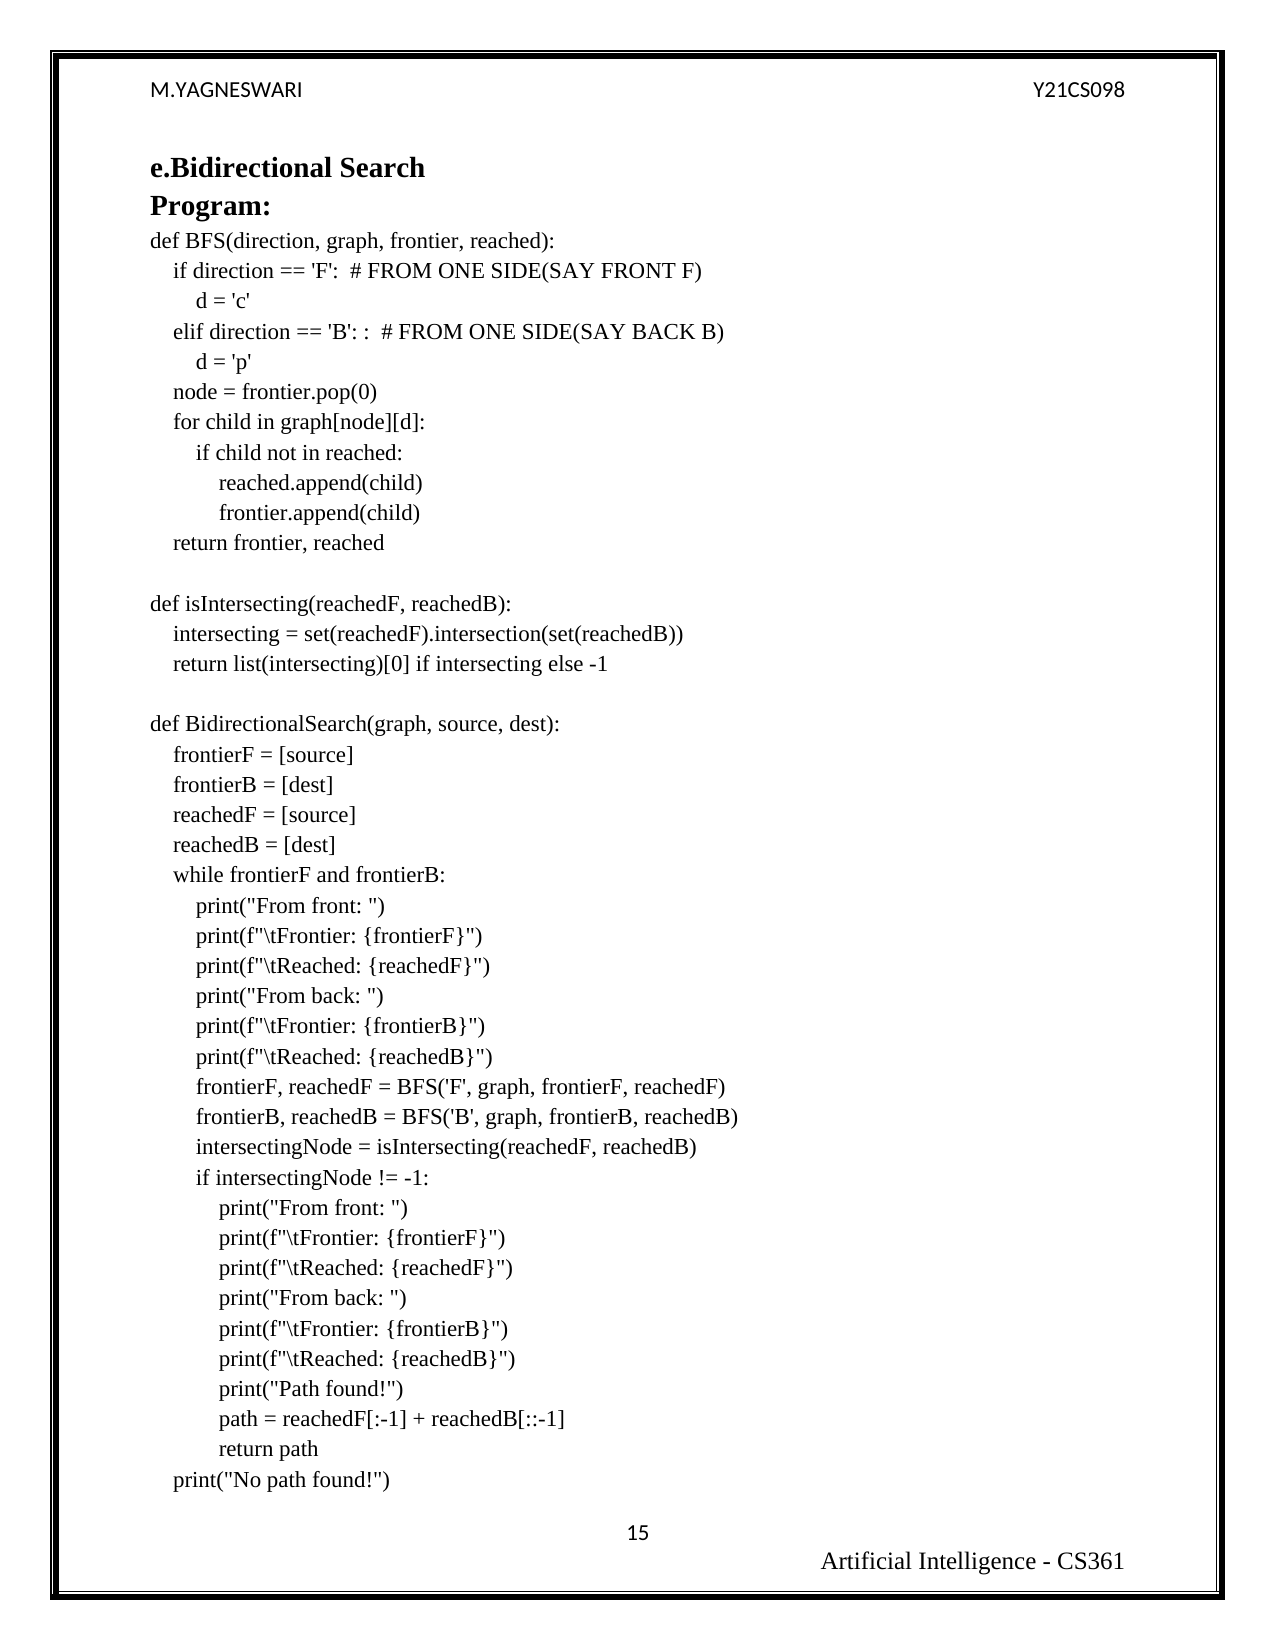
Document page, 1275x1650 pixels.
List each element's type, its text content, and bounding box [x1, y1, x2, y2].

text print("From front: ") [150, 892, 1125, 918]
text print("No path found!") [150, 1466, 1125, 1492]
text path = reachedF[:-1] + reachedB[::-1] [150, 1405, 1125, 1432]
text def BidirectionalSearch(graph, source, dest): [150, 710, 1125, 737]
text frontierF, reachedF = BFS('F', graph, frontierF, reachedF) [150, 1073, 1125, 1099]
text for child in graph[node][d]: [150, 408, 1125, 435]
text d = 'c' [150, 287, 1125, 314]
text if child not in reached: [150, 438, 1125, 465]
text print(f"\tReached: {reachedB}") [150, 1043, 1125, 1069]
text reachedF = [source] [150, 801, 1125, 827]
text print("From back: ") [150, 982, 1125, 1009]
text print(f"\tReached: {reachedF}") [150, 1254, 1125, 1281]
text print(f"\tFrontier: {frontierF}") [150, 922, 1125, 948]
text return frontier, reached [150, 529, 1125, 556]
text reachedB = [dest] [150, 831, 1125, 858]
text if intersectingNode != -1: [150, 1163, 1125, 1190]
text e.Bidirectional Search [150, 150, 1125, 183]
text frontierB, reachedB = BFS('B', graph, frontierB, reachedB) [150, 1103, 1125, 1129]
text print(f"\tFrontier: {frontierB}") [150, 1314, 1125, 1341]
text d = 'p' [150, 348, 1125, 374]
text print(f"\tFrontier: {frontierB}") [150, 1012, 1125, 1039]
text intersecting = set(reachedF).intersection(set(reachedB)) [150, 620, 1125, 646]
text return list(intersecting)[0] if intersecting else -1 [150, 650, 1125, 676]
text frontierF = [source] [150, 741, 1125, 767]
text print("Path found!") [150, 1375, 1125, 1401]
text def isIntersecting(reachedF, reachedB): [150, 589, 1125, 616]
text reached.append(child) [150, 469, 1125, 495]
text print("From back: ") [150, 1284, 1125, 1311]
text intersectingNode = isIntersecting(reachedF, reachedB) [150, 1133, 1125, 1160]
text Program: [150, 188, 1125, 222]
text return path [150, 1435, 1125, 1462]
text print("From front: ") [150, 1194, 1125, 1220]
text elif direction == 'B': : # FROM ONE SIDE(SAY BACK B) [150, 318, 1125, 344]
text print(f"\tReached: {reachedF}") [150, 952, 1125, 978]
text while frontierF and frontierB: [150, 861, 1125, 888]
text print(f"\tFrontier: {frontierF}") [150, 1224, 1125, 1250]
text frontierB = [dest] [150, 771, 1125, 797]
text frontier.append(child) [150, 499, 1125, 525]
text def BFS(direction, graph, frontier, reached): [150, 227, 1125, 253]
text print(f"\tReached: {reachedB}") [150, 1345, 1125, 1371]
text if direction == 'F': # FROM ONE SIDE(SAY FRONT F) [150, 257, 1125, 284]
text node = frontier.pop(0) [150, 378, 1125, 404]
